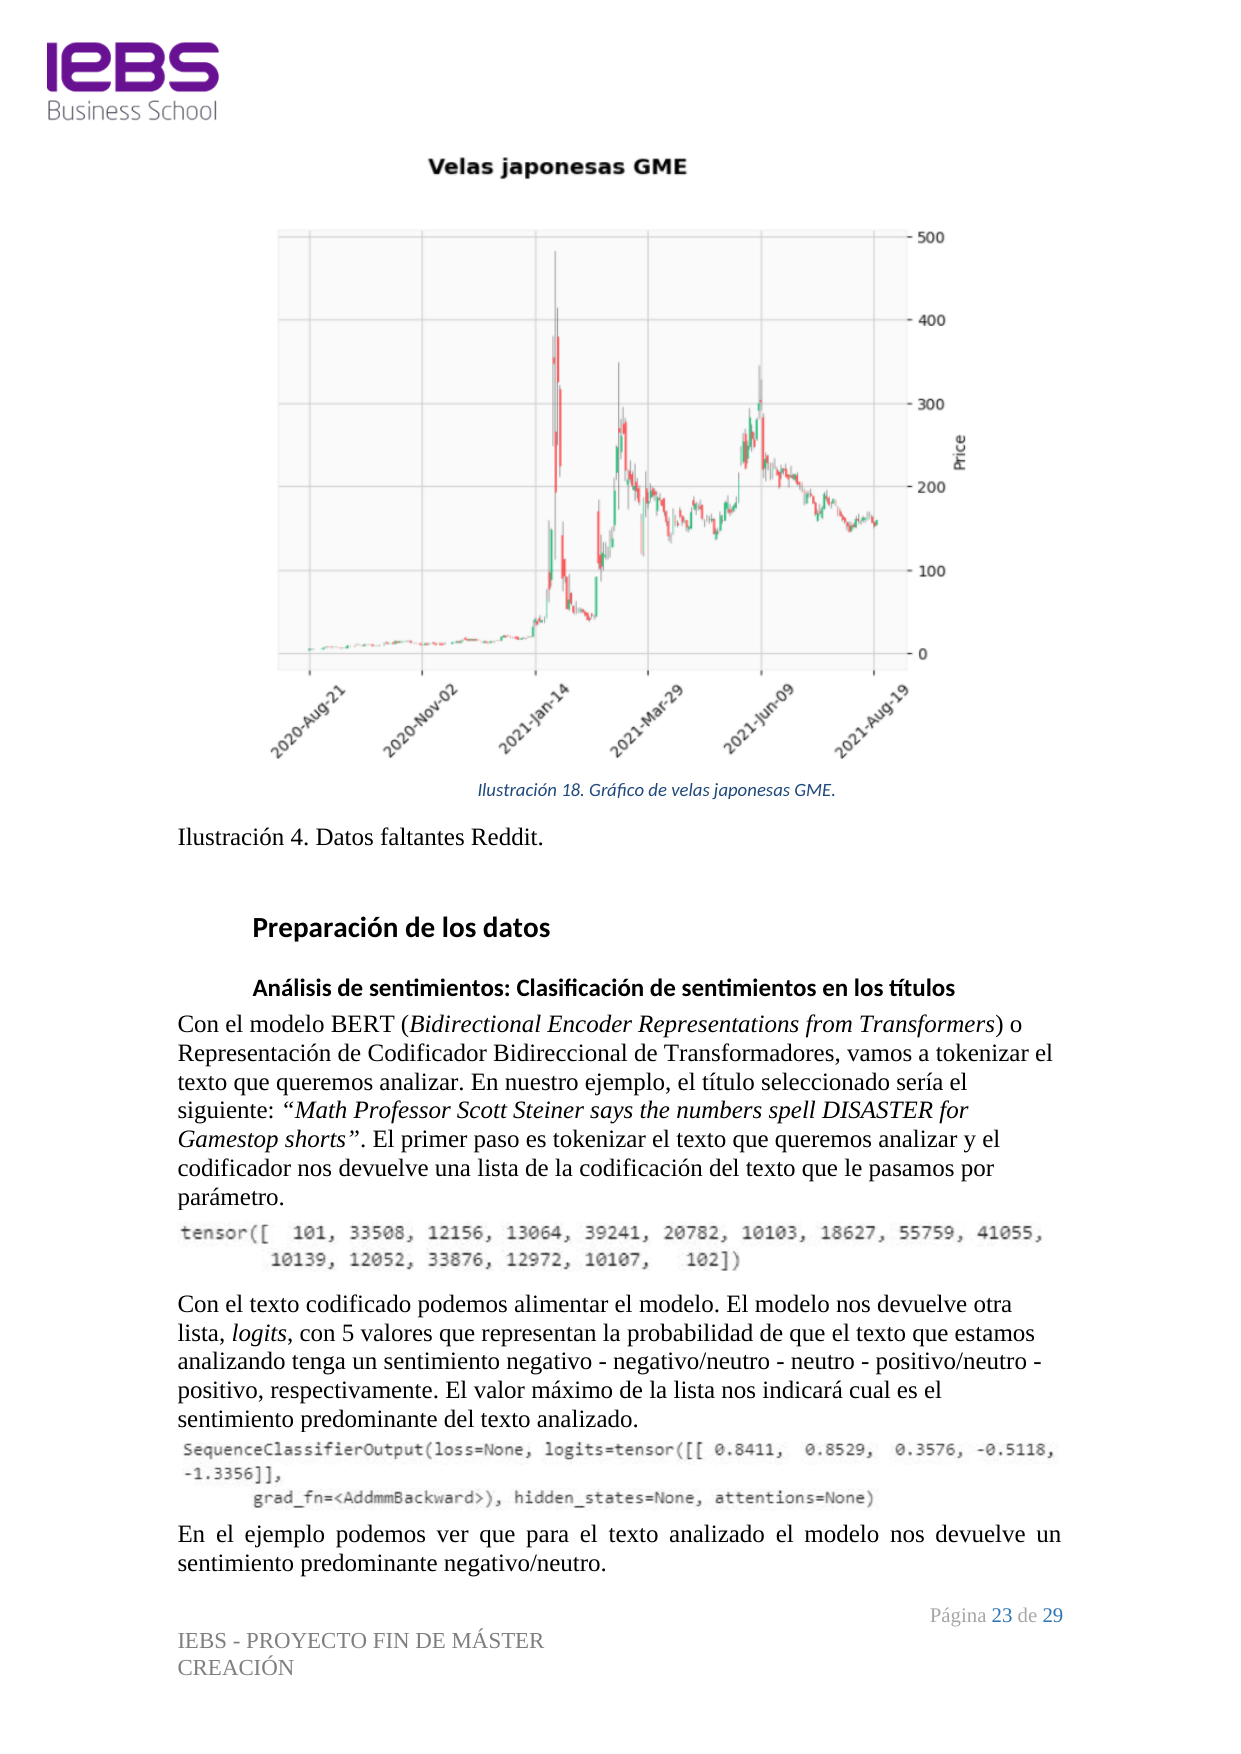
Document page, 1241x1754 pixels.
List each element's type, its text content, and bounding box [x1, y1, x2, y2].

subtitle Preparación de los datos [177, 909, 1063, 944]
subtitle Análisis de sentimientos: Clasificación de sentimientos en los títulos [177, 972, 1063, 1003]
text Con el modelo BERT (Bidirectional Encoder Representations from Transformers) o Representación de Codificador Bidireccional de Transformadores, vamos a tokenizar el texto que queremos analizar. En nuestro ejemplo, el título seleccionado sería el siguiente: “Math Professor Scott Steiner says the numbers spell DISASTER for Gamestop shorts”. El primer paso es tokenizar el texto que queremos analizar y el codificador nos devuelve una lista de la codificación del texto que le pasamos por parámetro. [177, 1009, 1063, 1210]
text Con el texto codificado podemos alimentar el modelo. El modelo nos devuelve otra lista, logits, con 5 valores que representan la probabilidad de que el texto que estamos analizando tenga un sentimiento negativo - negativo/neutro - neutro - positivo/neutro - positivo, respectivamente. El valor máximo de la lista nos indicará cual es el sentimiento predominante del texto analizado. [177, 1289, 1063, 1432]
picture [21, 20, 252, 147]
picture [177, 1432, 1063, 1520]
picture [177, 1210, 1063, 1289]
text En el ejemplo podemos ver que para el texto analizado el modelo nos devuelve un sentimiento predominante negativo/neutro. [177, 1520, 1063, 1577]
text Ilustración 18. Gráfico de velas japonesas GME. [177, 778, 1063, 801]
picture [264, 147, 977, 779]
